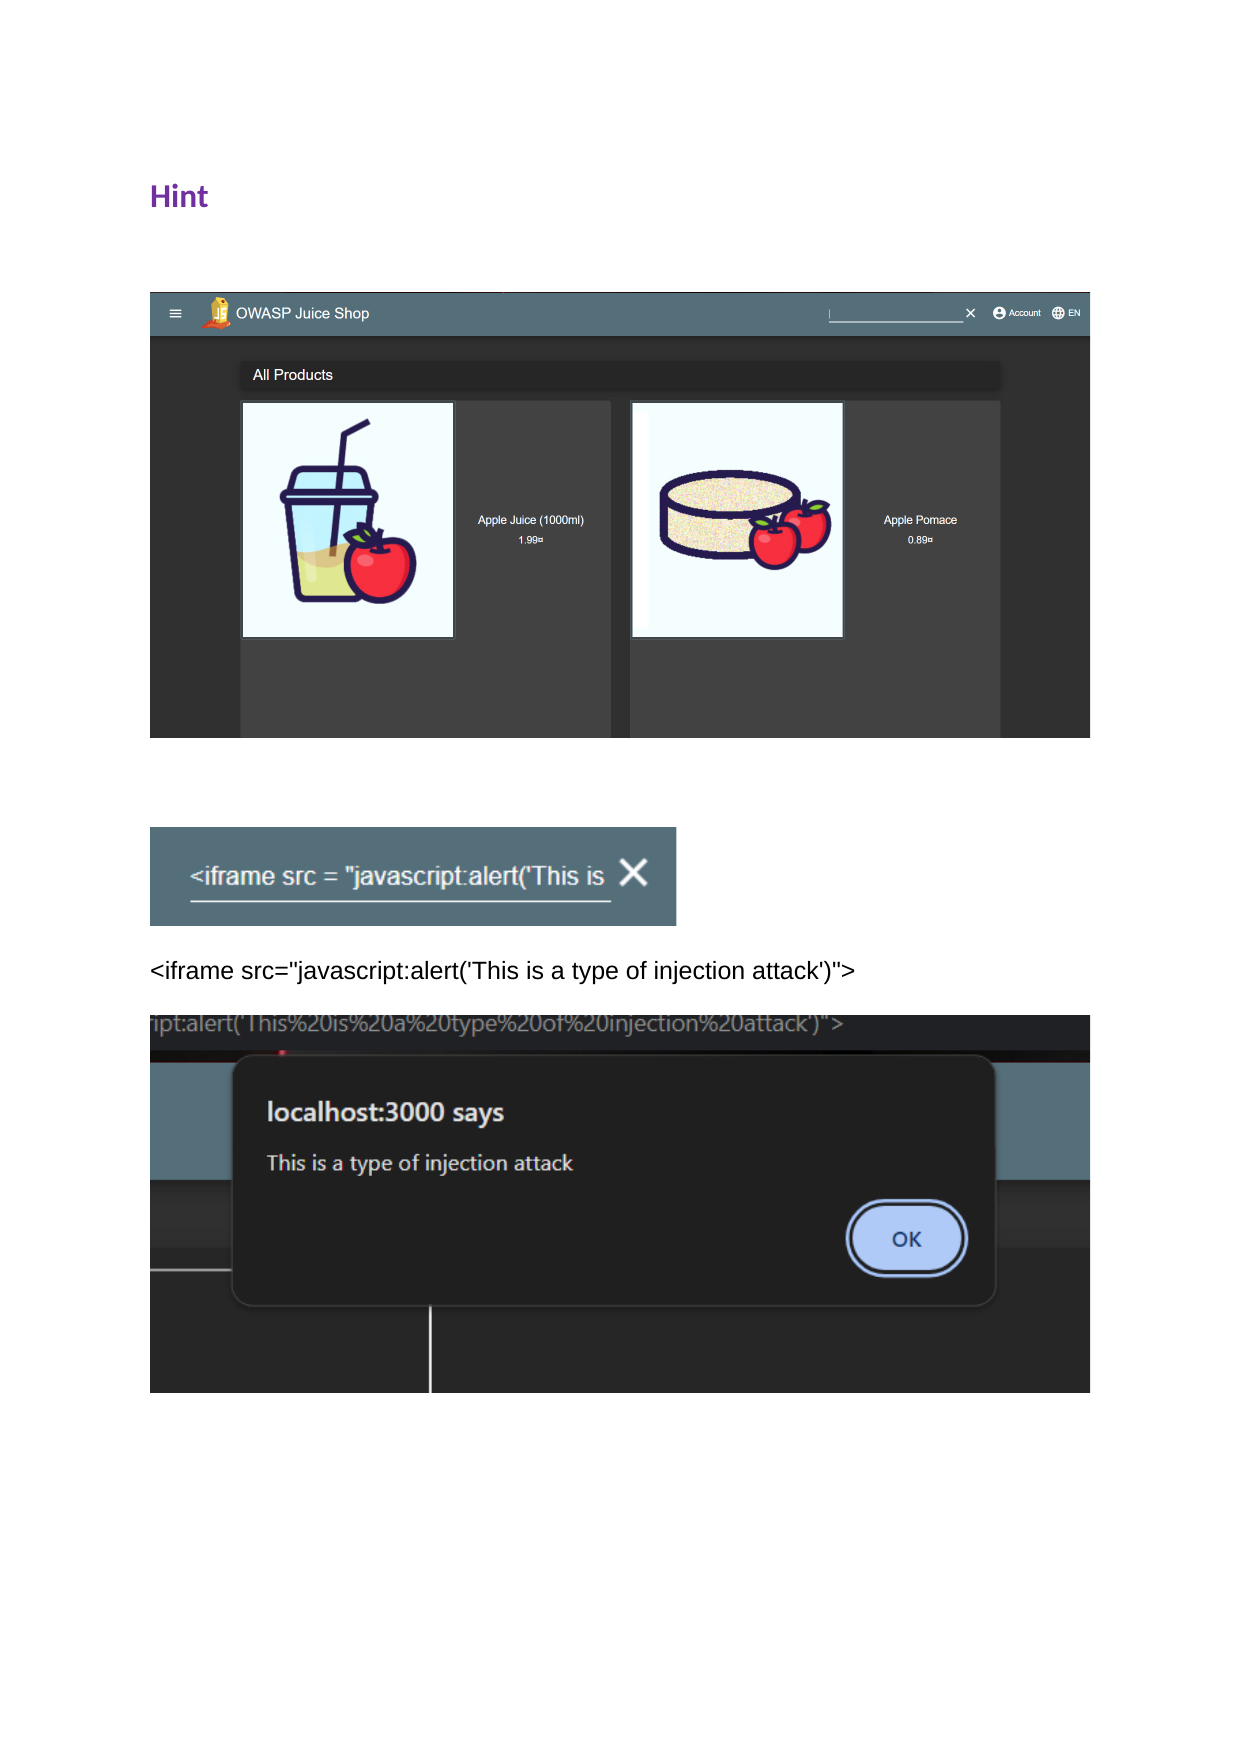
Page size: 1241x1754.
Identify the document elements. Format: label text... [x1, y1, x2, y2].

picture [150, 292, 1091, 738]
text <iframe src="javascript:alert('This is a type of injection attack')"> [150, 956, 1090, 984]
picture [150, 827, 677, 926]
subtitle Hint [150, 175, 1090, 216]
picture [150, 1015, 1091, 1393]
